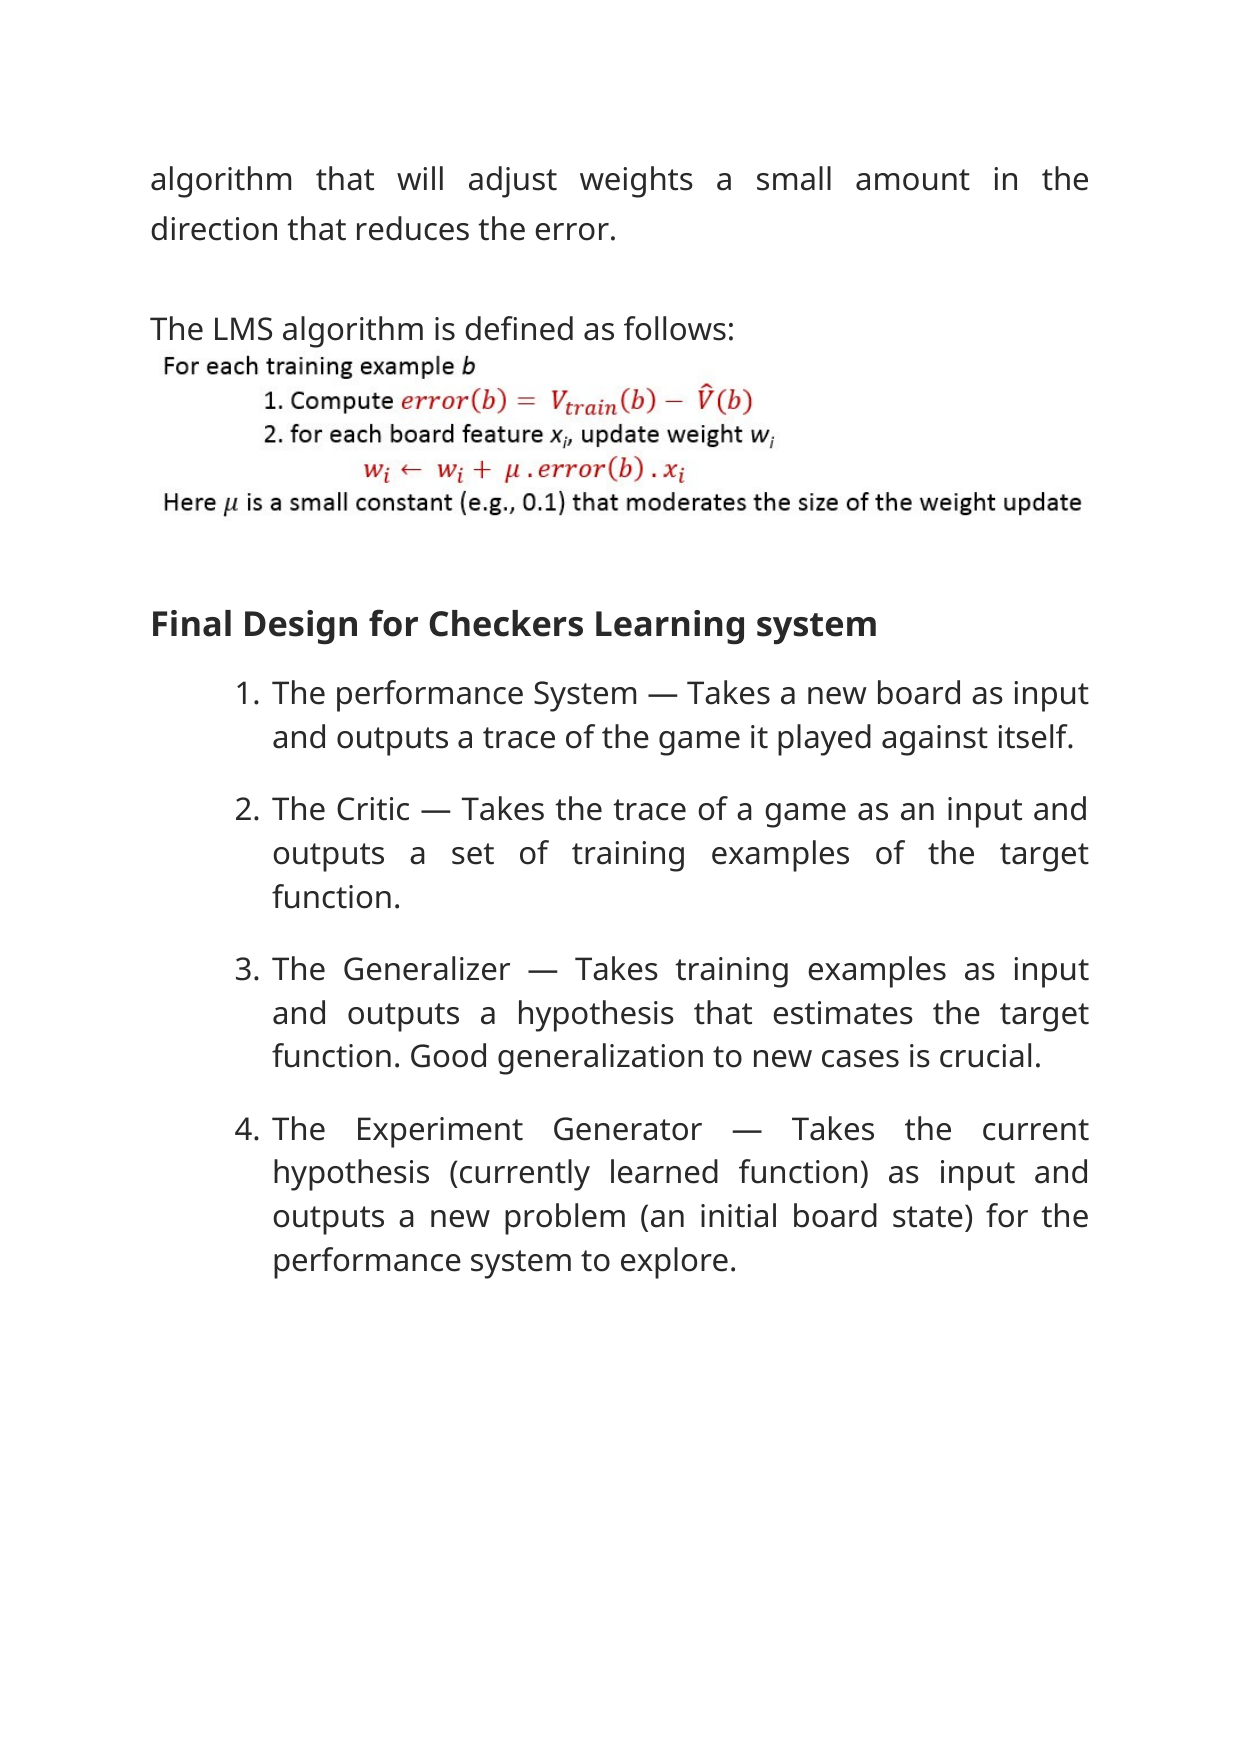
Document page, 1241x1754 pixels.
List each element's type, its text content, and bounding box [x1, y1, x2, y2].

text Final Design for Checkers Learning system [150, 599, 1090, 646]
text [150, 150, 1090, 250]
list The Critic — Takes the trace of a game as an input and outputs a set of training examples of the target function. [234, 786, 1090, 917]
text The LMS algorithm is defined as follows: [150, 300, 1090, 350]
picture [150, 350, 1091, 521]
list The Generalizer — Takes training examples as input and outputs a hypothesis that estimates the target function. Good generalization to new cases is crucial. [234, 946, 1090, 1077]
list The performance System — Takes a new board as input and outputs a trace of the game it played against itself. [234, 670, 1090, 757]
list The Experiment Generator — Takes the current hypothesis (currently learned function) as input and outputs a new problem (an initial board state) for the performance system to explore. [234, 1106, 1090, 1281]
